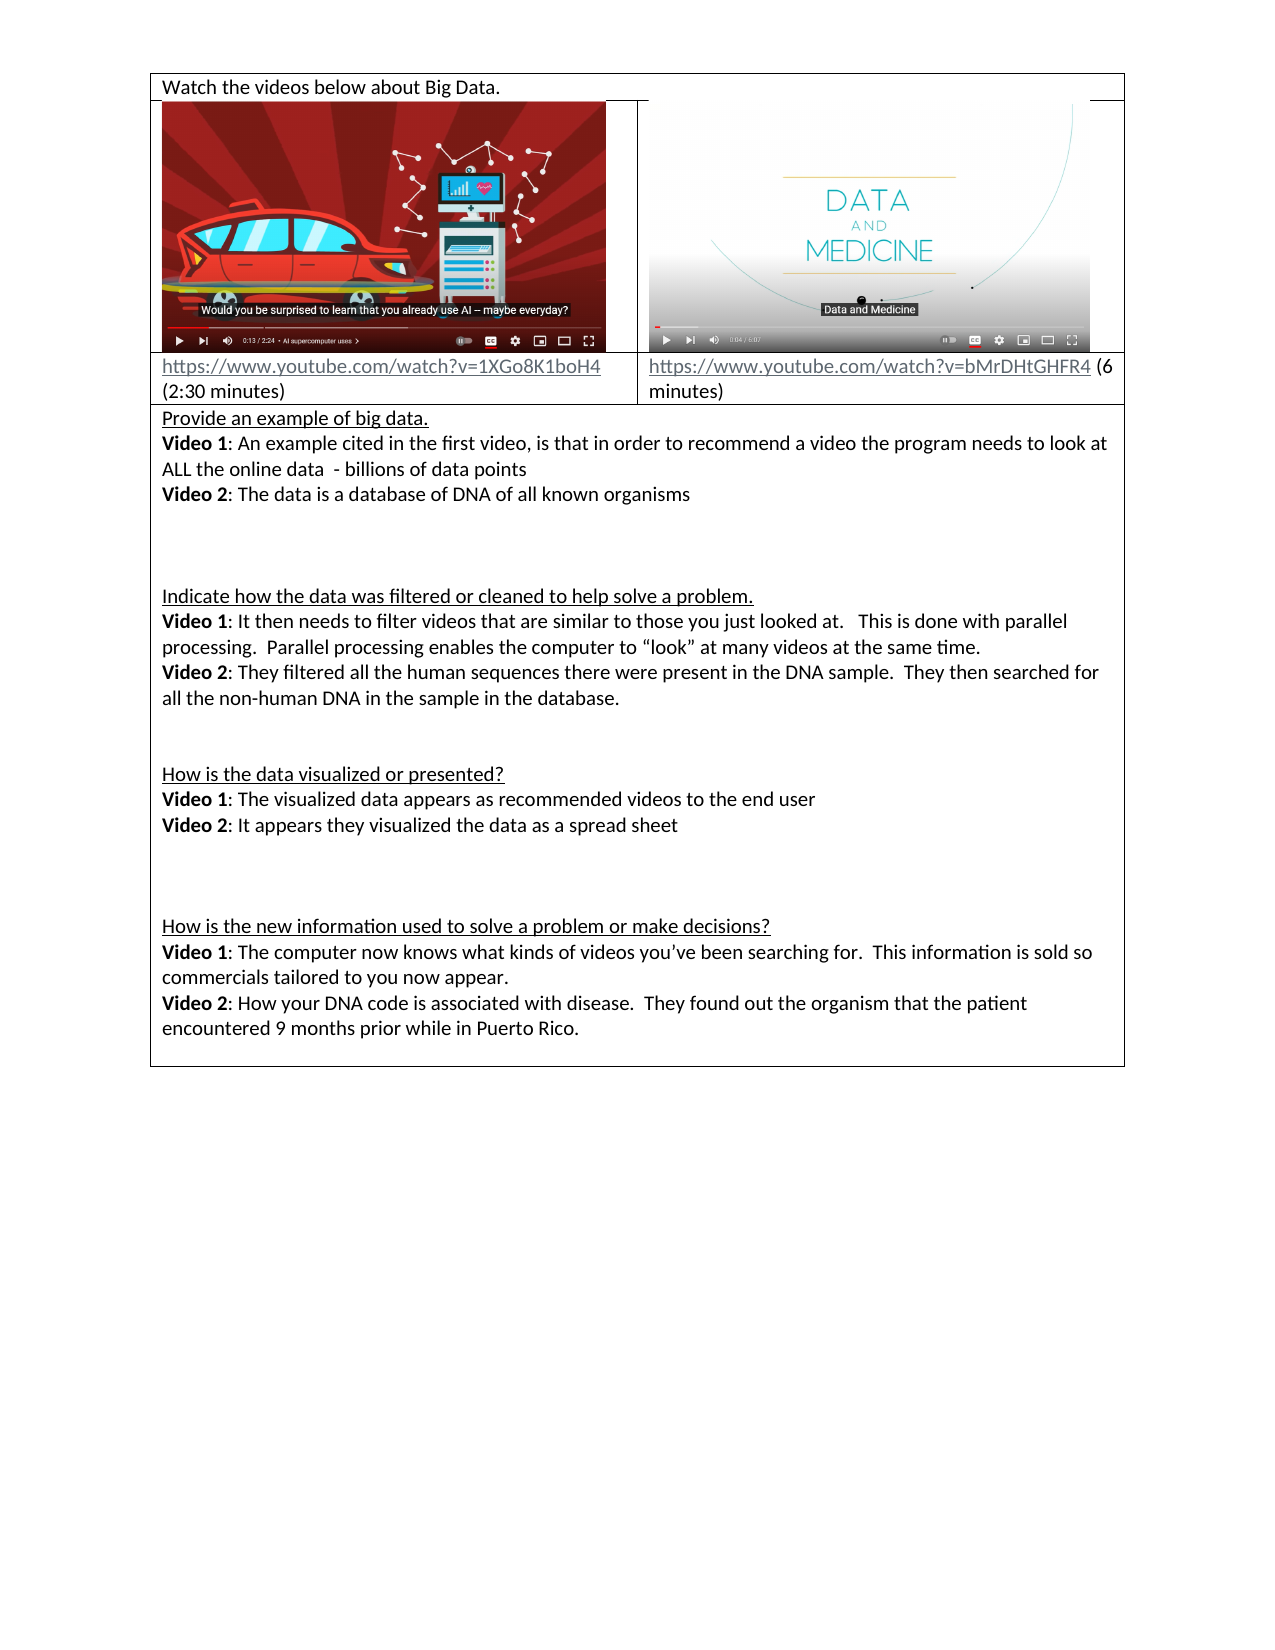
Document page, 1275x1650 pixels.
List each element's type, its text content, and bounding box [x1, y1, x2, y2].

table_cell [638, 101, 648, 352]
picture [161, 100, 606, 353]
table_cell Provide an example of big data. Video 1: An example cited in the first video, is that in order to recommend a video the program needs to look at ALL the online data - billions of data points Video 2: The data is a database of DNA of all known organisms Indicate how the data was filtered or cleaned to help solve a problem. Video 1: It then needs to filter videos that are similar to those you just looked at. This is done with parallel processing. Parallel processing enables the computer to “look” at many videos at the same time. Video 2: They filtered all the human sequences there were present in the DNA sample. They then searched for all the non-human DNA in the sample in the database. How is the data visualized or presented? Video 1: The visualized data appears as recommended videos to the end user Video 2: It appears they visualized the data as a spread sheet How is the new information used to solve a problem or make decisions? Video 1: The computer now knows what kinds of videos you’ve been searching for. This information is sold so commercials tailored to you now appear. Video 2: How your DNA code is associated with disease. They found out the organism that the patient encountered 9 months prior while in Puerto Rico. [151, 405, 1124, 1066]
table_header Watch the videos below about Big Data. [151, 74, 1124, 100]
table_cell https://www.youtube.com/watch?v=bMrDHtGHFR4 (6 minutes) [638, 353, 1124, 404]
picture [648, 100, 1090, 352]
table_cell https://www.youtube.com/watch?v=1XGo8K1boH4 (2:30 minutes) [151, 353, 637, 404]
table_cell [1090, 101, 1124, 352]
table_cell [606, 101, 637, 352]
table_cell [151, 101, 161, 352]
